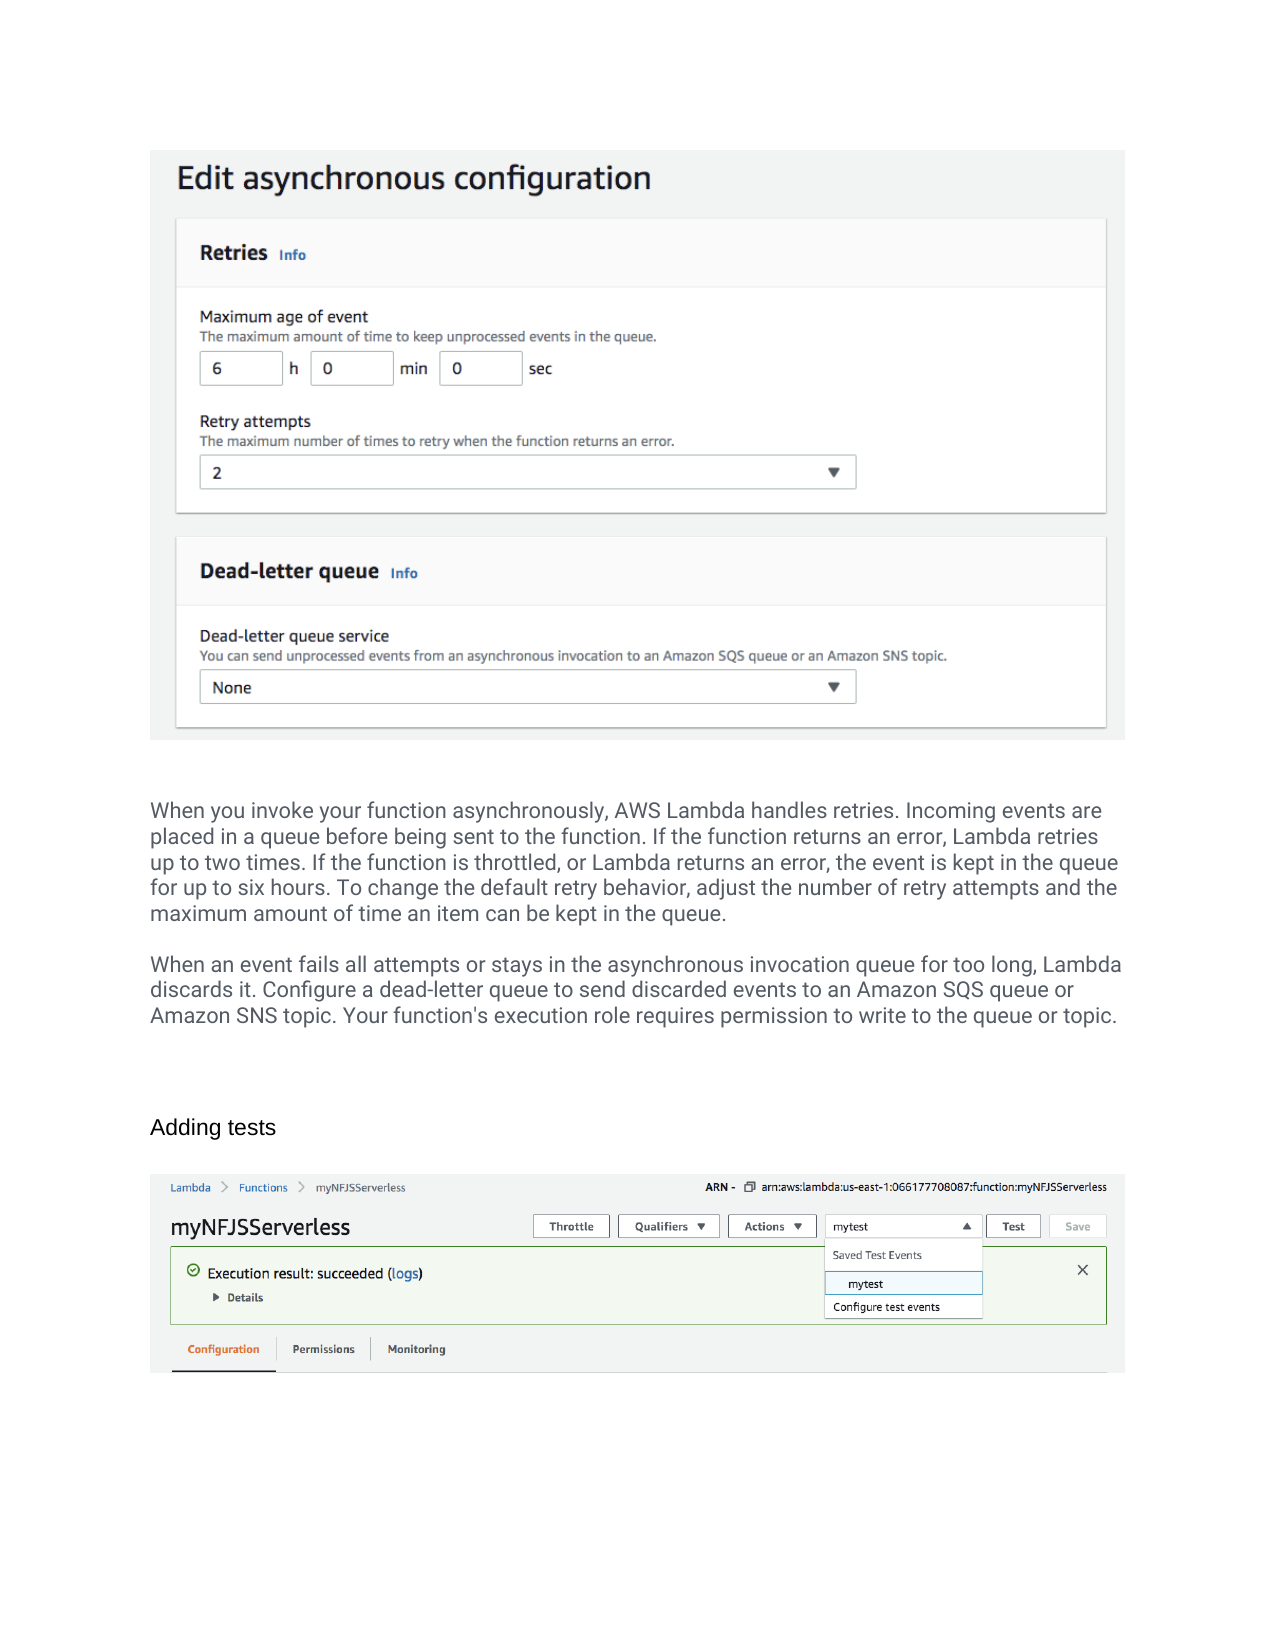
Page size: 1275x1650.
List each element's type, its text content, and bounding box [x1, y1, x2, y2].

text When you invoke your function asynchronously, AWS Lambda handles retries. Incoming events are placed in a queue before being sent to the function. If the function returns an error, Lambda retries up to two times. If the function is throttled, or Lambda returns an error, the event is kept in the queue for up to six hours. To change the default retry behavior, adjust the number of retry attempts and the maximum amount of time an item can be kept in the queue. [150, 799, 1125, 927]
text When an event fails all attempts or stays in the asynchronous invocation queue for too long, Lambda discards it. Configure a dead-letter queue to send discarded events to an Amazon SQS queue or Amazon SNS topic. Your function's execution role requires permission to write to the queue or topic. [150, 952, 1125, 1029]
text Adding tests [150, 1114, 1125, 1140]
picture [150, 150, 1125, 740]
picture [150, 1174, 1125, 1373]
